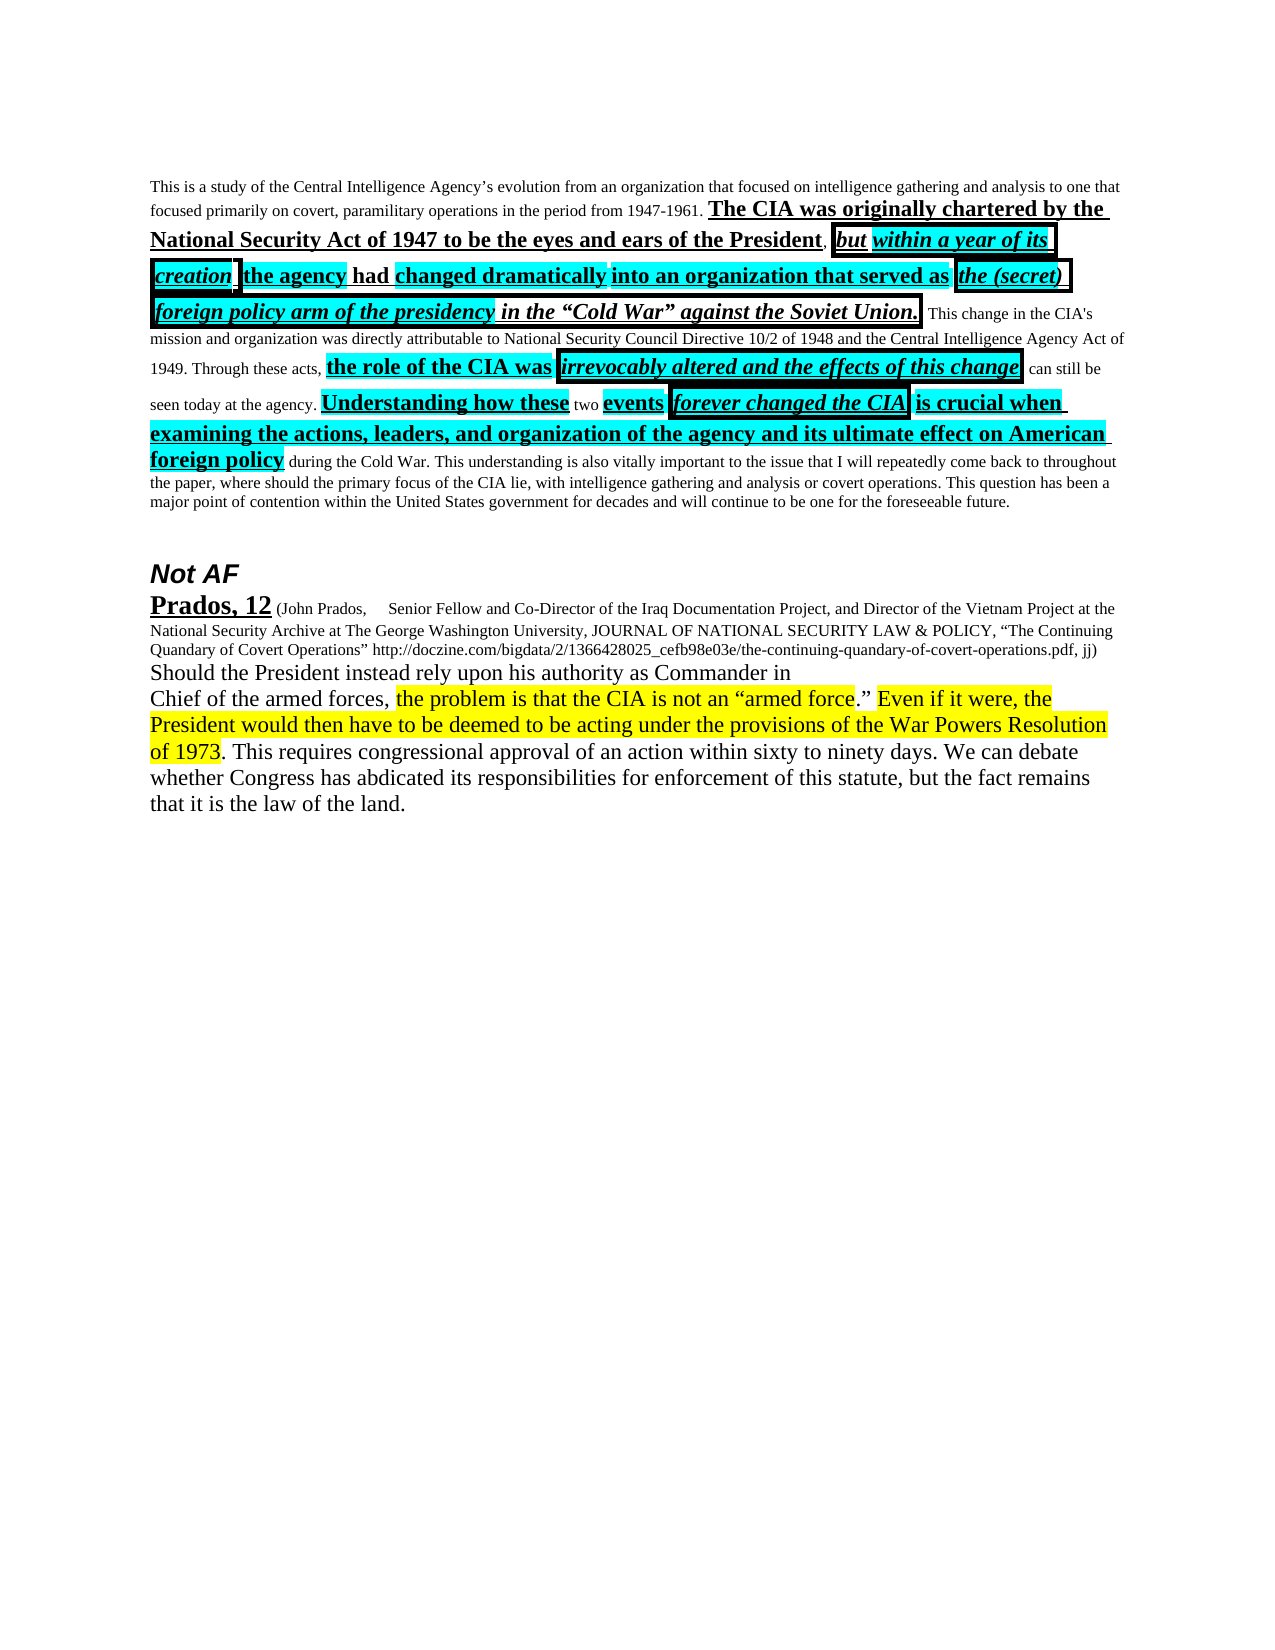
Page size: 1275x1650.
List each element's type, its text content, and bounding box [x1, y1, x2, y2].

text This is a study of the Central Intelligence Agency’s evolution from an organization that focused on intelligence gathering and analysis to one that focused primarily on covert, paramilitary operations in the period from 1947-1961. The CIA was originally chartered by the National Security Act of 1947 to be the eyes and ears of the President, but within a year of its creation the agency had changed dramatically into an organization that served as the (secret) foreign policy arm of the presidency in the “Cold War” against the Soviet Union. This change in the CIA's mission and organization was directly attributable to National Security Council Directive 10/2 of 1948 and the Central Intelligence Agency Act of 1949. Through these acts, the role of the CIA was irrevocably altered and the effects of this change can still be seen today at the agency. Understanding how these two events forever changed the CIA is crucial when examining the actions, leaders, and organization of the agency and its ultimate effect on American foreign policy during the Cold War. This understanding is also vitally important to the issue that I will repeatedly come back to throughout the paper, where should the primary focus of the CIA lie, with intelligence gathering and analysis or covert operations. This question has been a major point of contention within the United States government for decades and will continue to be one for the foreseeable future. [150, 176, 1125, 511]
text Not AF [150, 558, 1125, 589]
text Chief of the armed forces, the problem is that the CIA is not an “armed force.” Even if it were, the President would then have to be deemed to be acting under the provisions of the War Powers Resolution of 1973. This requires congressional approval of an action within sixty to ninety days. We can debate whether Congress has abdicated its responsibilities for enforcement of this statute, but the fact remains that it is the law of the land. [150, 685, 1125, 817]
text Prados, 12 (John Prados,  Senior Fellow and Co-Director of the Iraq Documentation Project, and Director of the Vietnam Project at the National Security Archive at The George Washington University, JOURNAL OF NATIONAL SECURITY LAW & POLICY, “The Continuing Quandary of Covert Operations” http://doczine.com/bigdata/2/1366428025_cefb98e03e/the-continuing-quandary-of-covert-operations.pdf, jj) [150, 589, 1125, 659]
text Should the President instead rely upon his authority as Commander in [150, 659, 1125, 685]
